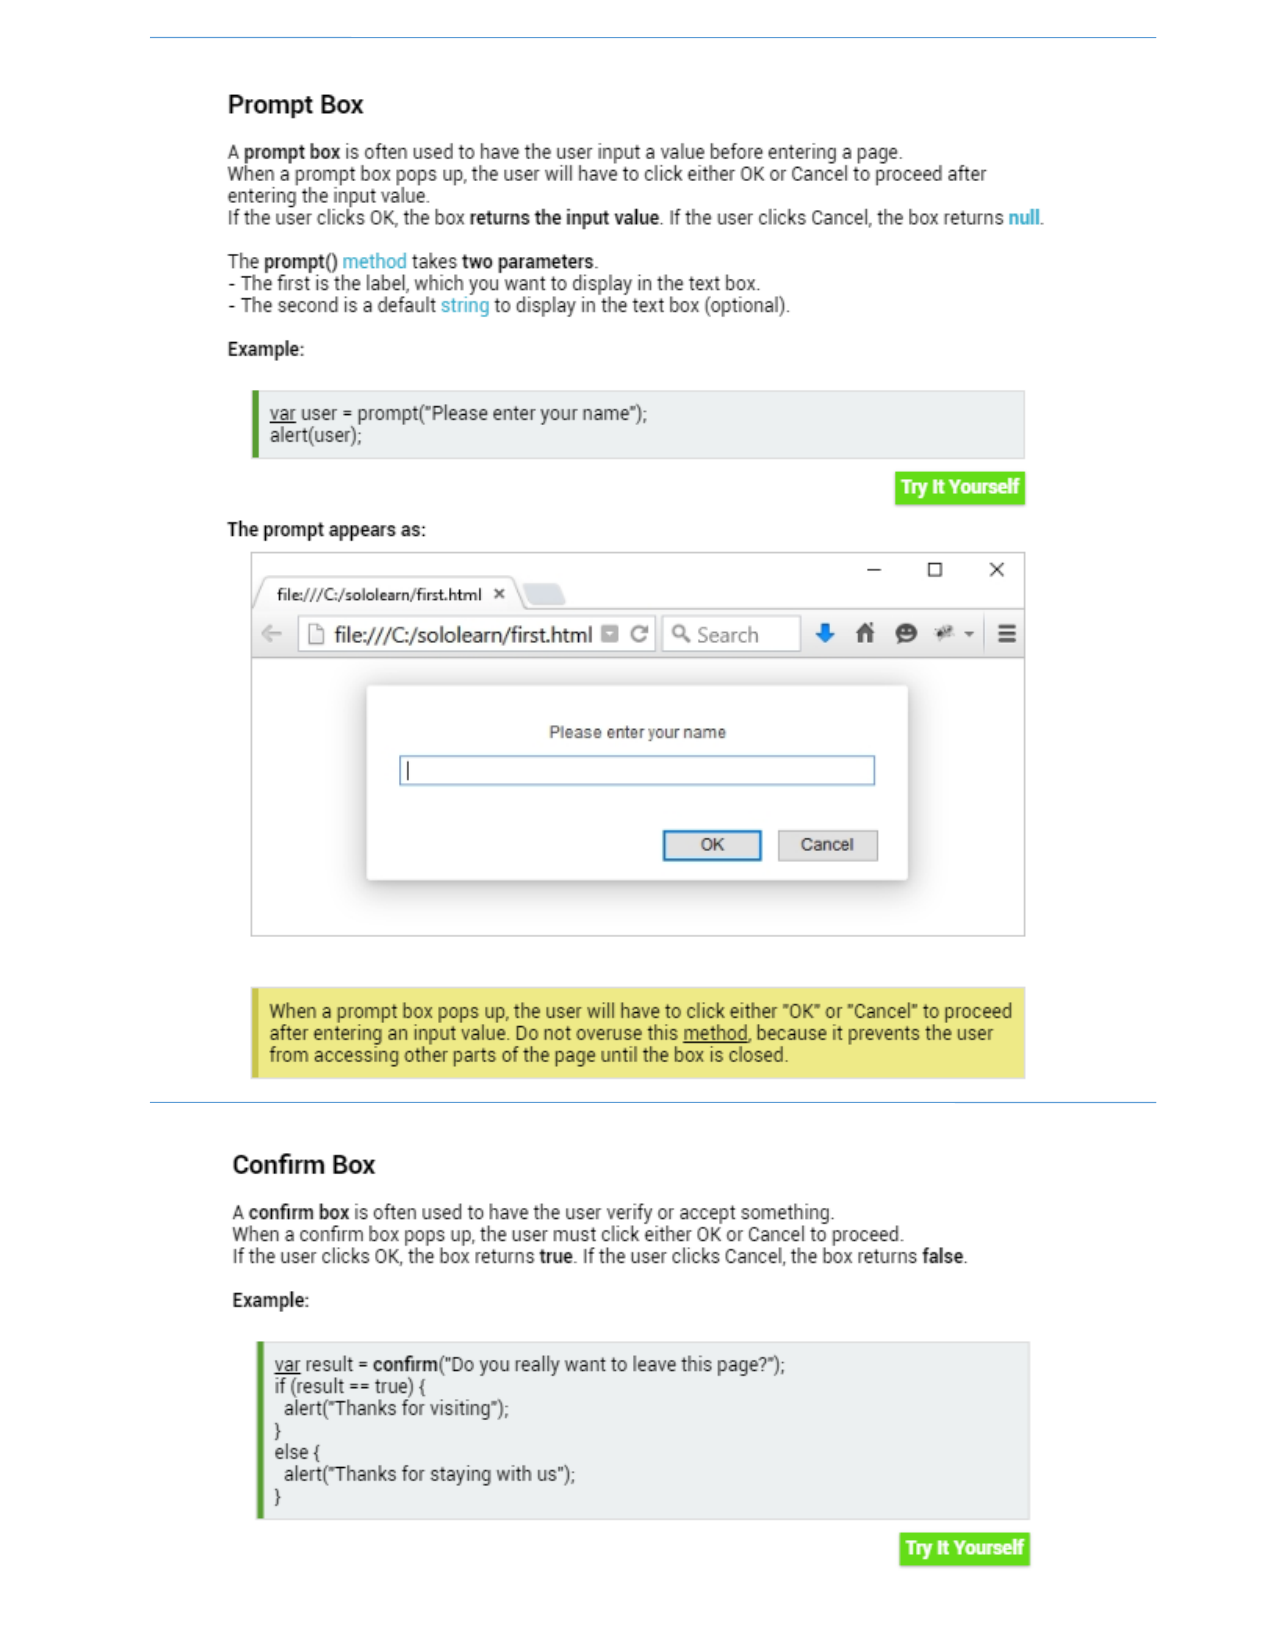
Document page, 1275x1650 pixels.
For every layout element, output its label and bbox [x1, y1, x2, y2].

picture [224, 1149, 1051, 1572]
picture [218, 513, 1057, 1084]
picture [220, 84, 1055, 511]
